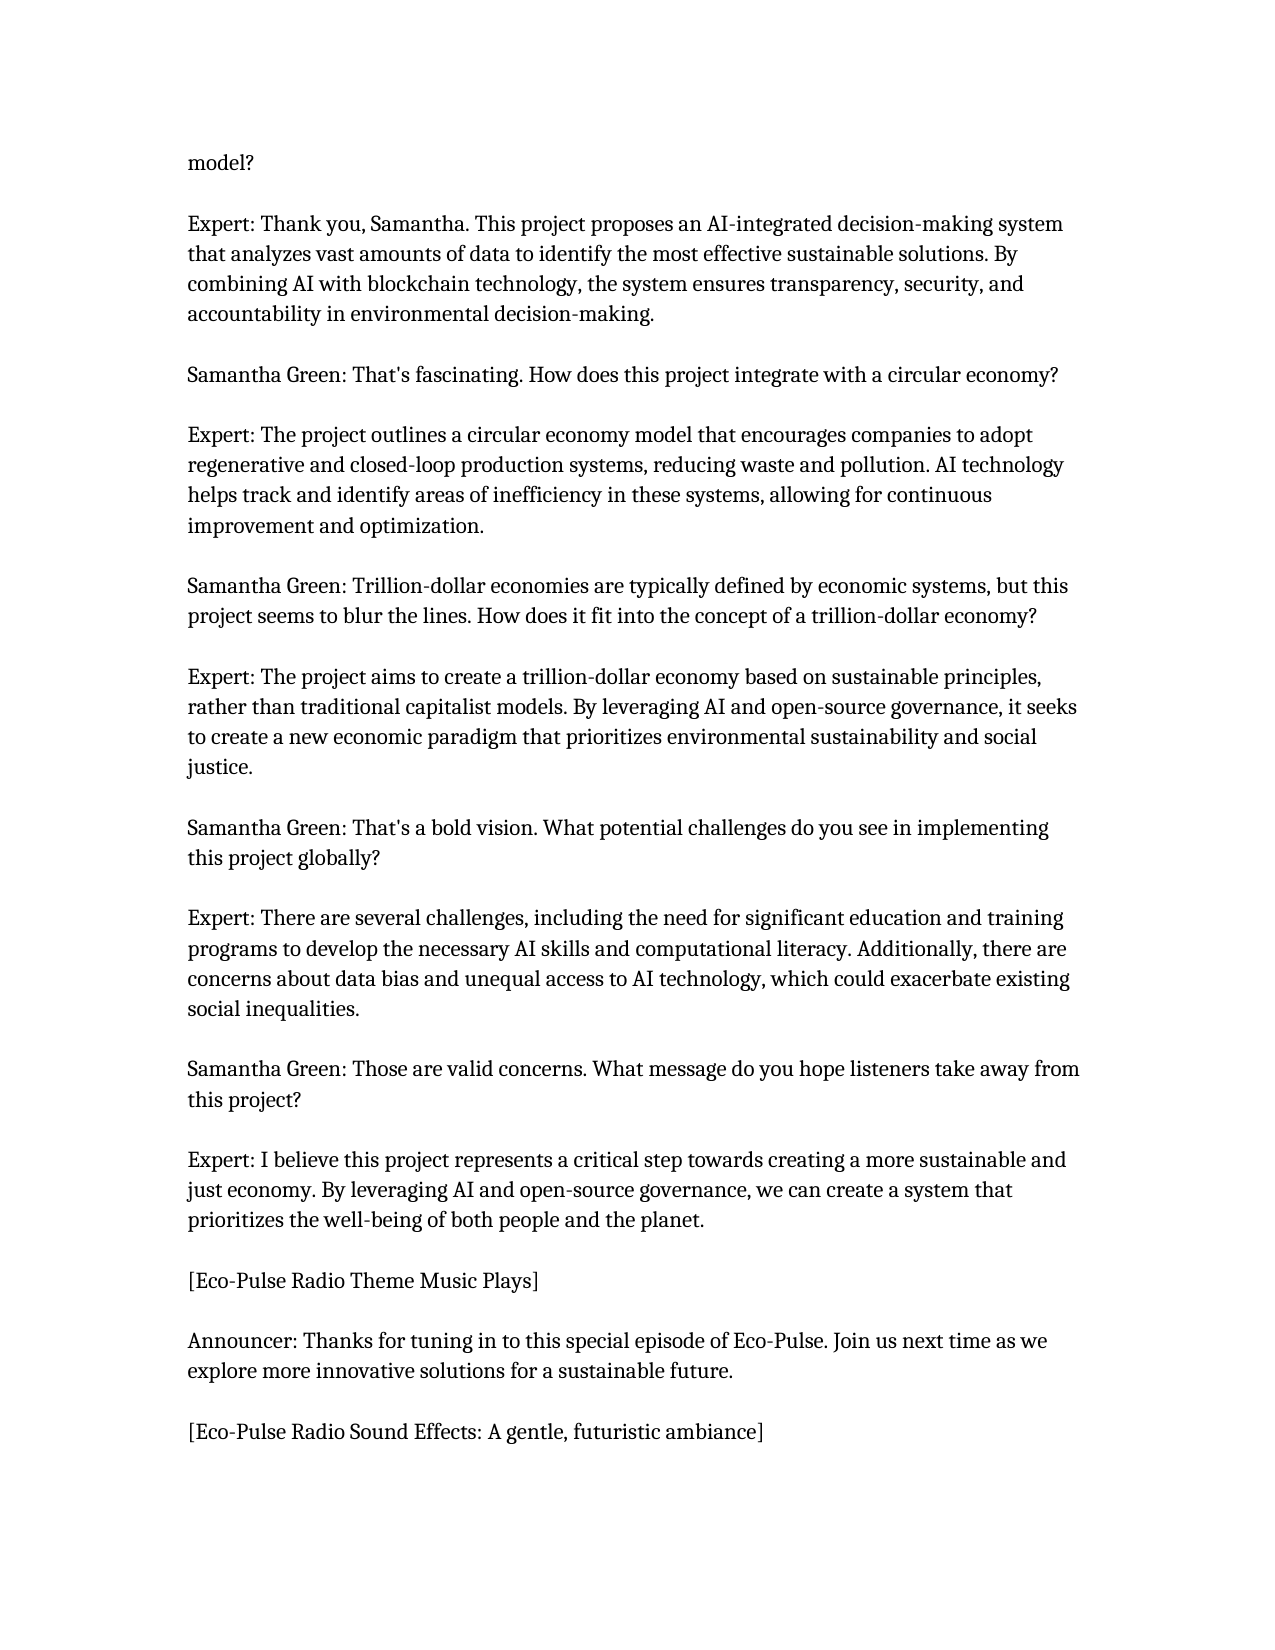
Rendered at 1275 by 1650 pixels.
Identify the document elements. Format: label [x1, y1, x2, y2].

text [187, 150, 1087, 1445]
